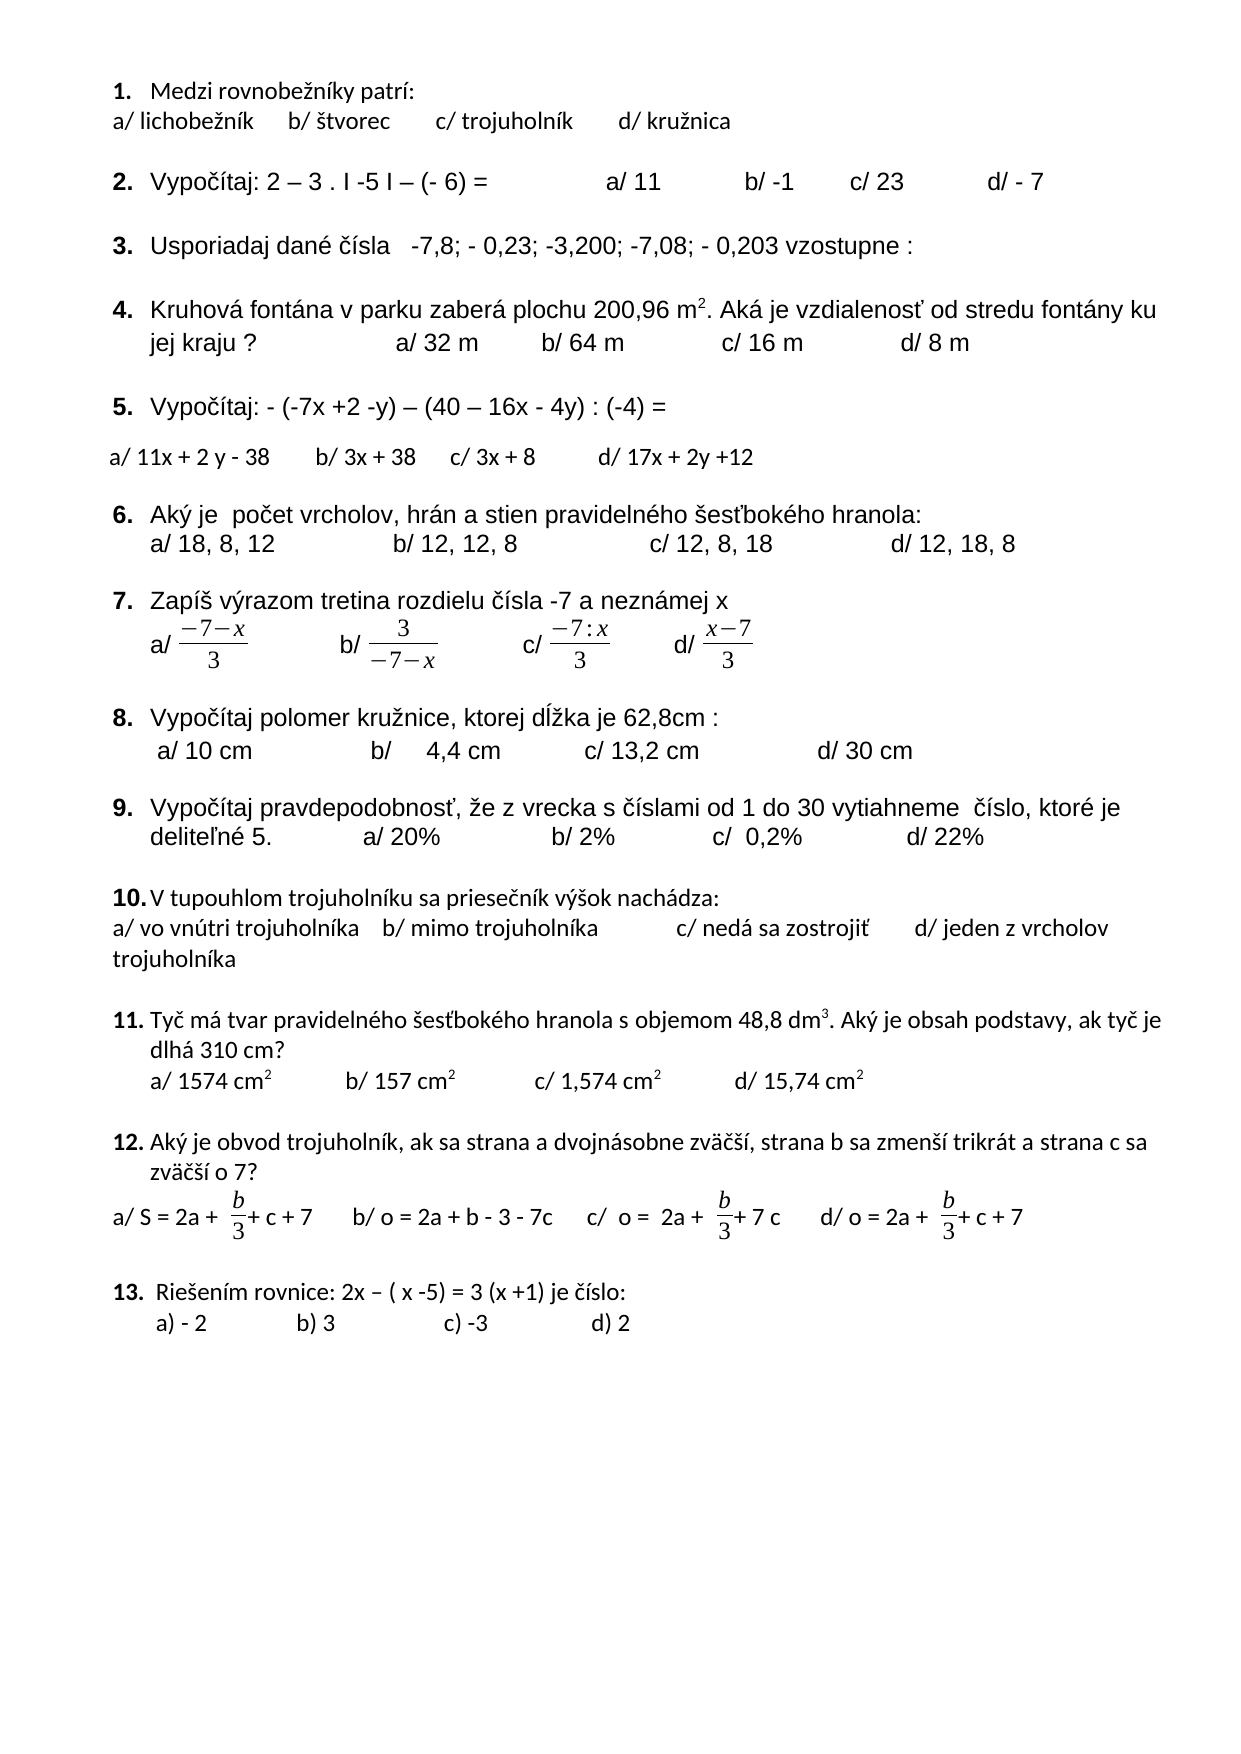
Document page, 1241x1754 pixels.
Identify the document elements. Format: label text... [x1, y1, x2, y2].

list Medzi rovnobežníky patrí: [112, 75, 1165, 106]
list V tupouhlom trojuholníku sa priesečník výšok nachádza: [112, 882, 1165, 912]
list Vypočítaj pravdepodobnosť, že z vrecka s číslami od 1 do 30 vytiahneme číslo, ktoré je deliteľné 5. a/ 20% b/ 2% c/ 0,2% d/ 22% [112, 793, 1165, 851]
text a) - 2 b) 3 c) -3 d) 2 [150, 1307, 1165, 1337]
text a/ lichobežník b/ štvorec c/ trojuholník d/ kružnica [112, 106, 1165, 136]
text a/ 11x + 2 y - 38 b/ 3x + 38 c/ 3x + 8 d/ 17x + 2y +12 [75, 441, 1165, 472]
list a/ b/ c/ d/ [150, 615, 1165, 674]
text a/ 1574 cm2 b/ 157 cm2 c/ 1,574 cm2 d/ 15,74 cm2 [150, 1065, 1165, 1095]
list Vypočítaj: 2 – 3 . I -5 I – (- 6) = a/ 11 b/ -1 c/ 23 d/ - 7 [112, 167, 1165, 195]
list Kruhová fontána v parku zaberá plochu 200,96 m2. Aká je vzdialenosť od stredu fontány ku jej kraju ? a/ 32 m b/ 64 m c/ 16 m d/ 8 m [112, 295, 1165, 356]
list Riešením rovnice: 2x – ( x -5) = 3 (x +1) je číslo: [112, 1276, 1165, 1307]
list Usporiadaj dané čísla -7,8; - 0,23; -3,200; -7,08; - 0,203 vzostupne : [112, 231, 1165, 259]
list Tyč má tvar pravidelného šesťbokého hranola s objemom 48,8 dm3. Aký je obsah podstavy, ak tyč je dlhá 310 cm? [112, 1004, 1165, 1065]
list Zapíš výrazom tretina rozdielu čísla -7 a neznámej x [112, 586, 1165, 615]
list Vypočítaj polomer kružnice, ktorej dĺžka je 62,8cm : [112, 703, 1165, 731]
list a/ 18, 8, 12 b/ 12, 12, 8 c/ 12, 8, 18 d/ 12, 18, 8 [150, 529, 1165, 557]
list a/ 10 cm b/ 4,4 cm c/ 13,2 cm d/ 30 cm [150, 736, 1165, 764]
list Aký je počet vrcholov, hrán a stien pravidelného šesťbokého hranola: [112, 500, 1165, 529]
text a/ vo vnútri trojuholníka b/ mimo trojuholníka c/ nedá sa zostrojiť d/ jeden z vrcholov trojuholníka [112, 912, 1165, 973]
list Aký je obvod trojuholník, ak sa strana a dvojnásobne zväčší, strana b sa zmenší trikrát a strana c sa zväčší o 7? [112, 1126, 1165, 1187]
list Vypočítaj: - (-7x +2 -y) – (40 – 16x - 4y) : (-4) = [112, 392, 1165, 421]
text a/ S = 2a + + c + 7 b/ o = 2a + b - 3 - 7c c/ o = 2a + + 7 c d/ o = 2a + + c + 7 [112, 1187, 1165, 1246]
